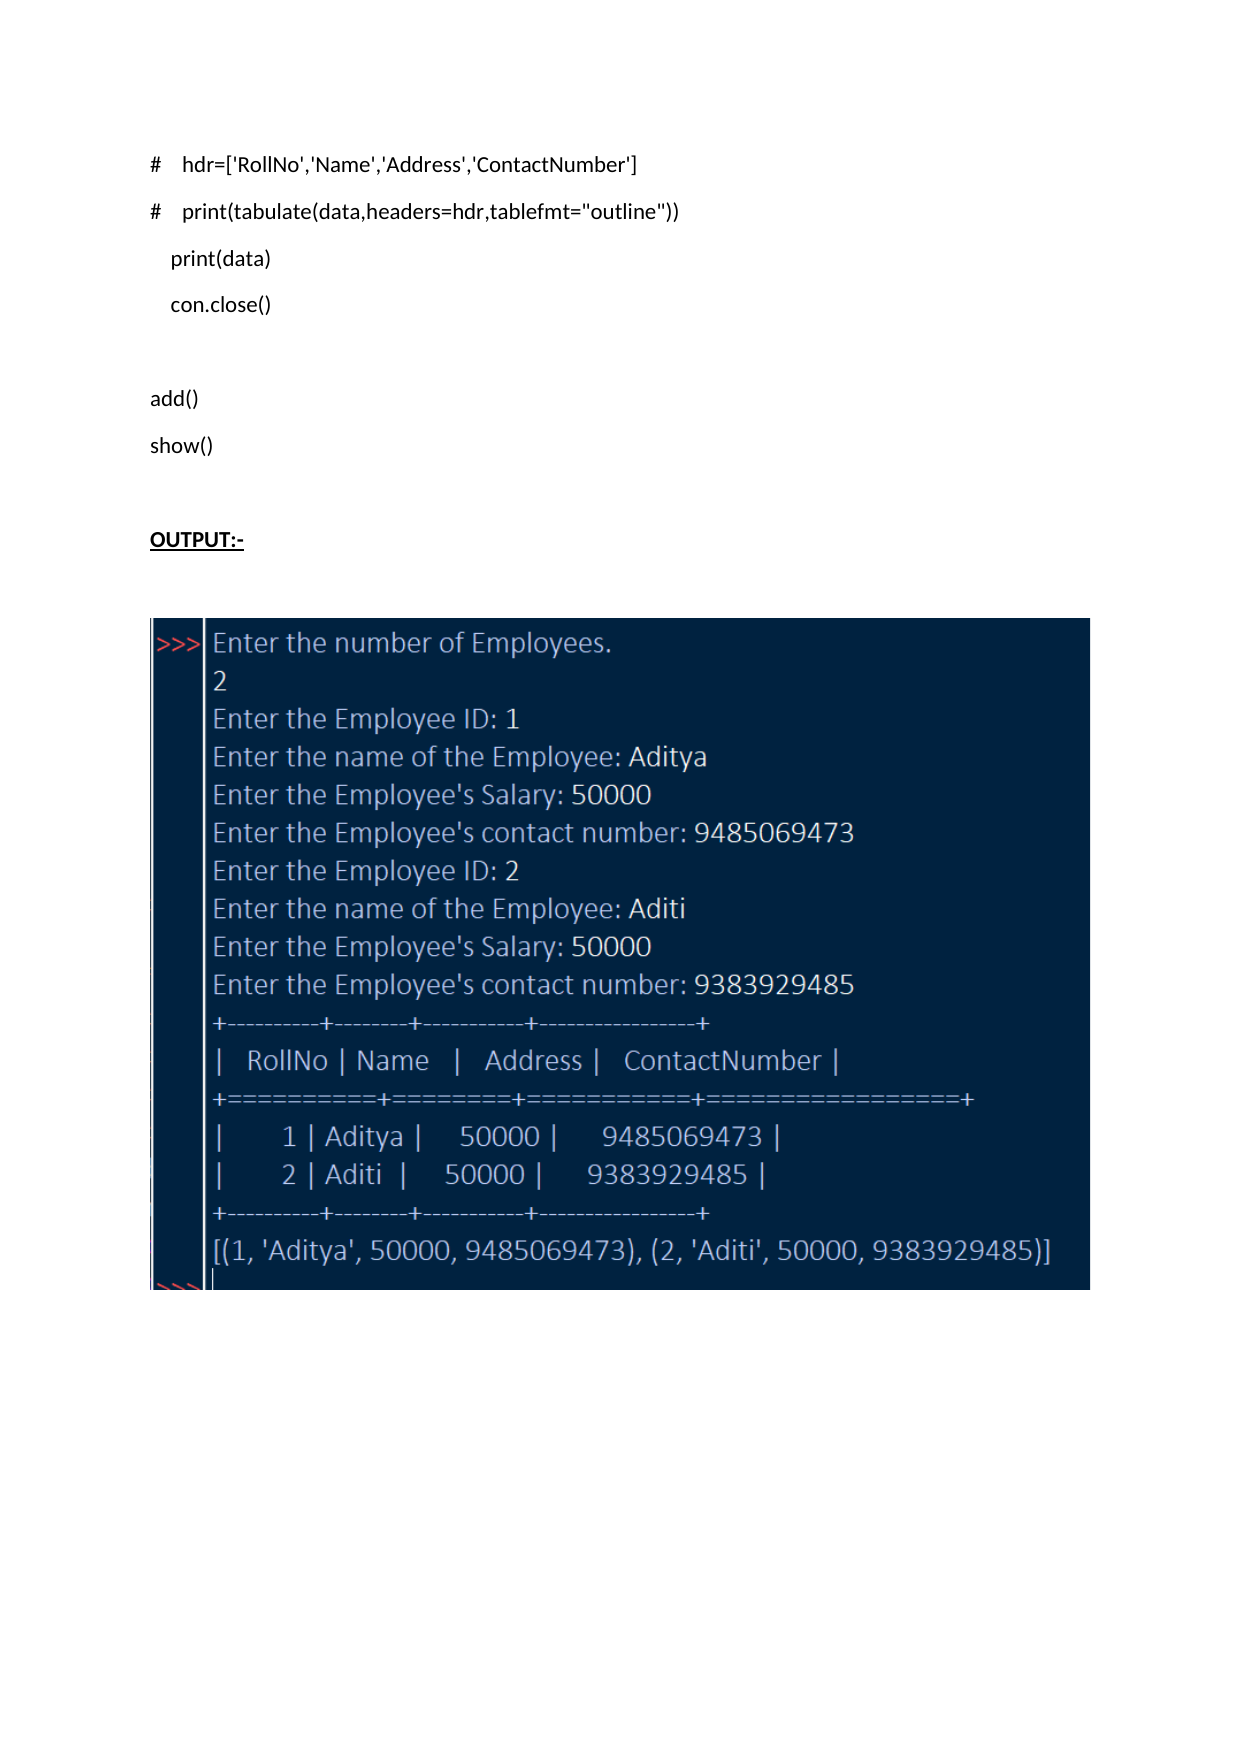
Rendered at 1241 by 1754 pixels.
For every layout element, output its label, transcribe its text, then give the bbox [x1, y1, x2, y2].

text show() [150, 431, 1090, 459]
picture [150, 618, 1091, 1290]
text print(data) [150, 244, 1090, 272]
text # print(tabulate(data,headers=hdr,tablefmt="outline")) [150, 197, 1090, 225]
text OUTPUT:- [150, 525, 1090, 553]
text # hdr=['RollNo','Name','Address','ContactNumber'] [150, 150, 1090, 178]
text add() [150, 384, 1090, 412]
text con.close() [150, 291, 1090, 319]
